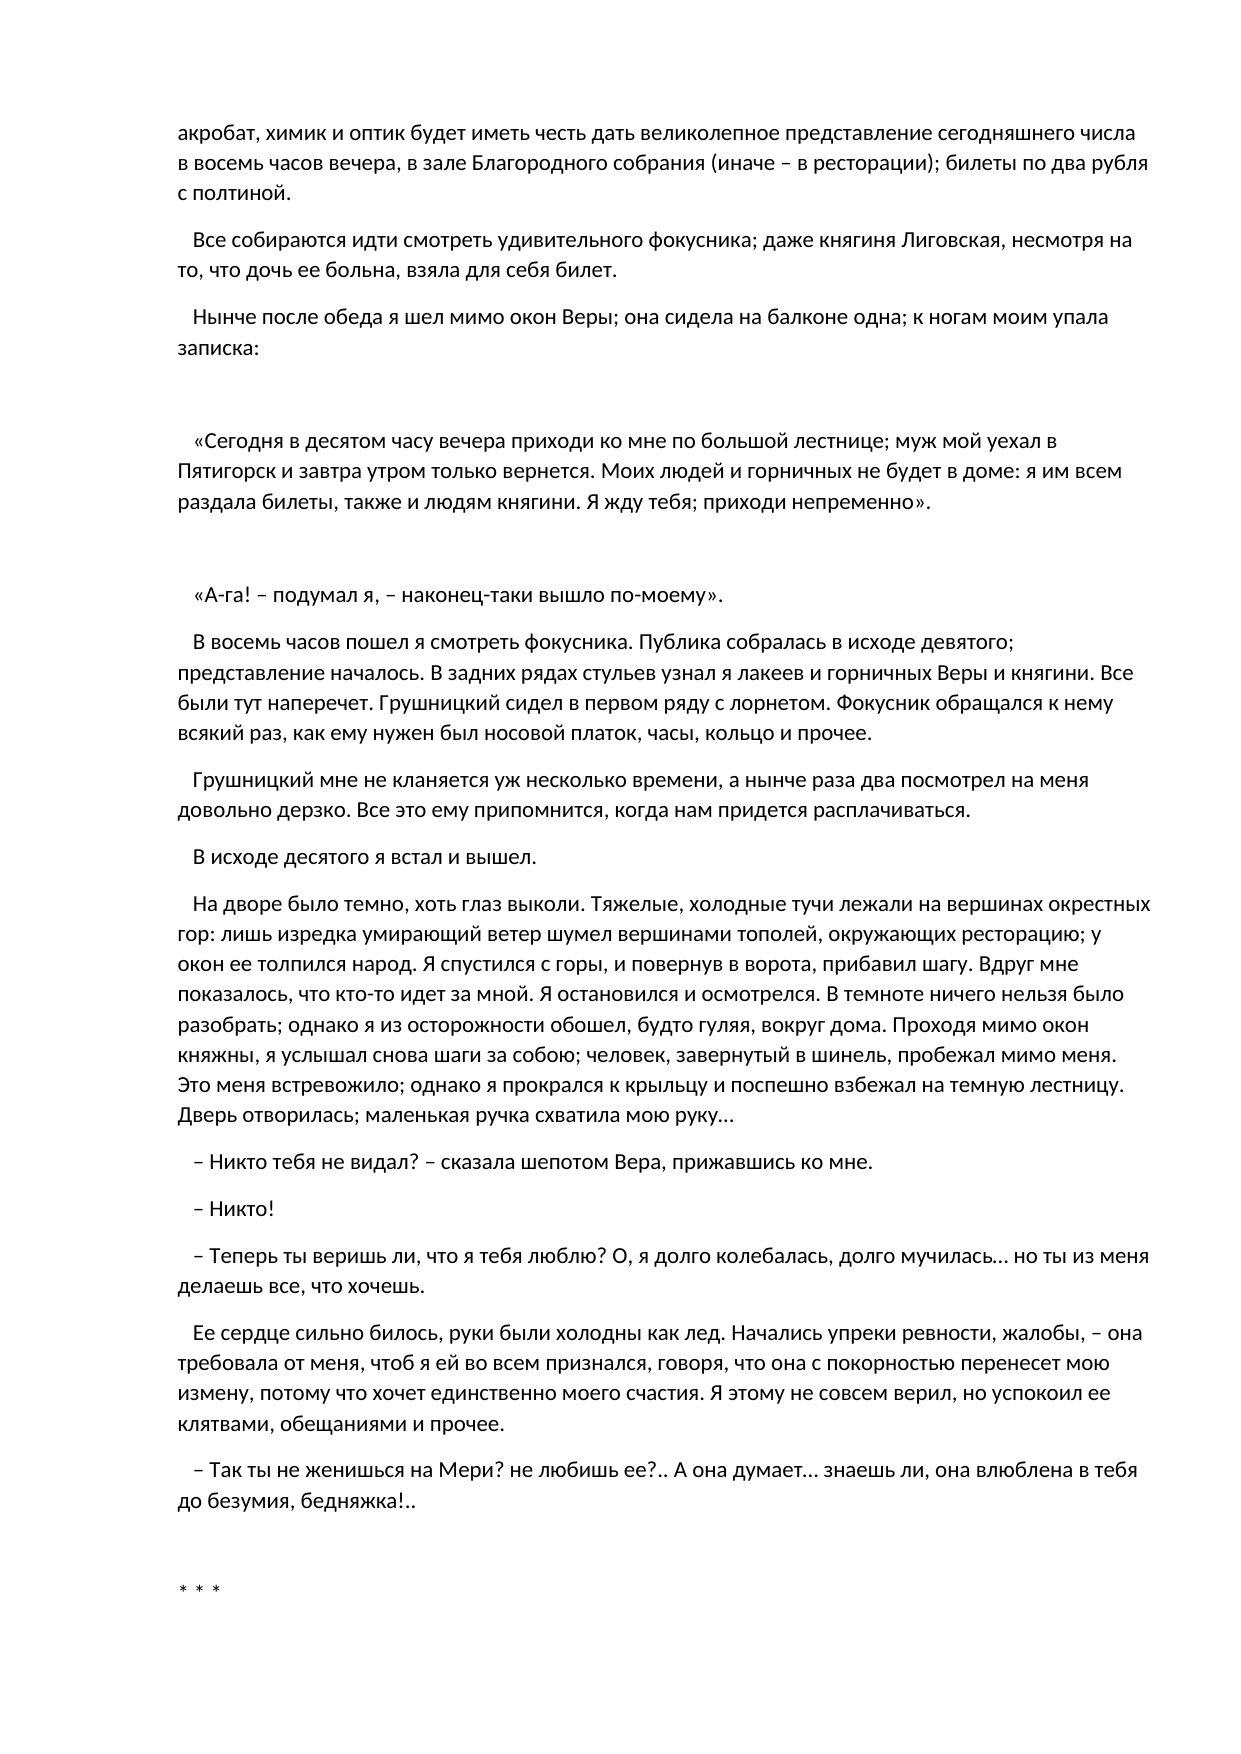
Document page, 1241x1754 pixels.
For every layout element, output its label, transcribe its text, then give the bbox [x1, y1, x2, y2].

text Грушницкий мне не кланяется уж несколько времени, а нынче раза два посмотрел на меня довольно дерзко. Все это ему припомнится, когда нам придется расплачиваться. [177, 765, 1152, 823]
text – Теперь ты веришь ли, что я тебя люблю? О, я долго колебалась, долго мучилась… но ты из меня делаешь все, что хочешь. [177, 1241, 1152, 1299]
text Ее сердце сильно билось, руки были холодны как лед. Начались упреки ревности, жалобы, – она требовала от меня, чтоб я ей во всем признался, говоря, что она с покорностью перенесет мою измену, потому что хочет единственно моего счастия. Я этому не совсем верил, но успокоил ее клятвами, обещаниями и прочее. [177, 1318, 1152, 1437]
text – Никто! [177, 1194, 1152, 1222]
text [177, 118, 1152, 207]
text * * * [177, 1579, 1152, 1608]
text – Никто тебя не видал? – сказала шепотом Вера, прижавшись ко мне. [177, 1147, 1152, 1175]
text В исходе десятого я встал и вышел. [177, 842, 1152, 870]
text В восемь часов пошел я смотреть фокусника. Публика собралась в исходе девятого; представление началось. В задних рядах стульев узнал я лакеев и горничных Веры и княгини. Все были тут наперечет. Грушницкий сидел в первом ряду с лорнетом. Фокусник обращался к нему всякий раз, как ему нужен был носовой платок, часы, кольцо и прочее. [177, 627, 1152, 746]
text Все собираются идти смотреть удивительного фокусника; даже княгиня Лиговская, несмотря на то, что дочь ее больна, взяла для себя билет. [177, 225, 1152, 284]
text На дворе было темно, хоть глаз выколи. Тяжелые, холодные тучи лежали на вершинах окрестных гор: лишь изредка умирающий ветер шумел вершинами тополей, окружающих ресторацию; у окон ее толпился народ. Я спустился с горы, и повернув в ворота, прибавил шагу. Вдруг мне показалось, что кто-то идет за мной. Я остановился и осмотрелся. В темноте ничего нельзя было разобрать; однако я из осторожности обошел, будто гуляя, вокруг дома. Проходя мимо окон княжны, я услышал снова шаги за собою; человек, завернутый в шинель, пробежал мимо меня. Это меня встревожило; однако я прокрался к крыльцу и поспешно взбежал на темную лестницу. Дверь отворилась; маленькая ручка схватила мою руку… [177, 889, 1152, 1128]
text Нынче после обеда я шел мимо окон Веры; она сидела на балконе одна; к ногам моим упала записка: [177, 302, 1152, 361]
text «Сегодня в десятом часу вечера приходи ко мне по большой лестнице; муж мой уехал в Пятигорск и завтра утром только вернется. Моих людей и горничных не будет в доме: я им всем раздала билеты, также и людям княгини. Я жду тебя; приходи непременно». [177, 426, 1152, 515]
text «А-га! – подумал я, – наконец-таки вышло по-моему». [177, 581, 1152, 609]
text – Так ты не женишься на Мери? не любишь ее?.. А она думает… знаешь ли, она влюблена в тебя до безумия, бедняжка!.. [177, 1456, 1152, 1514]
